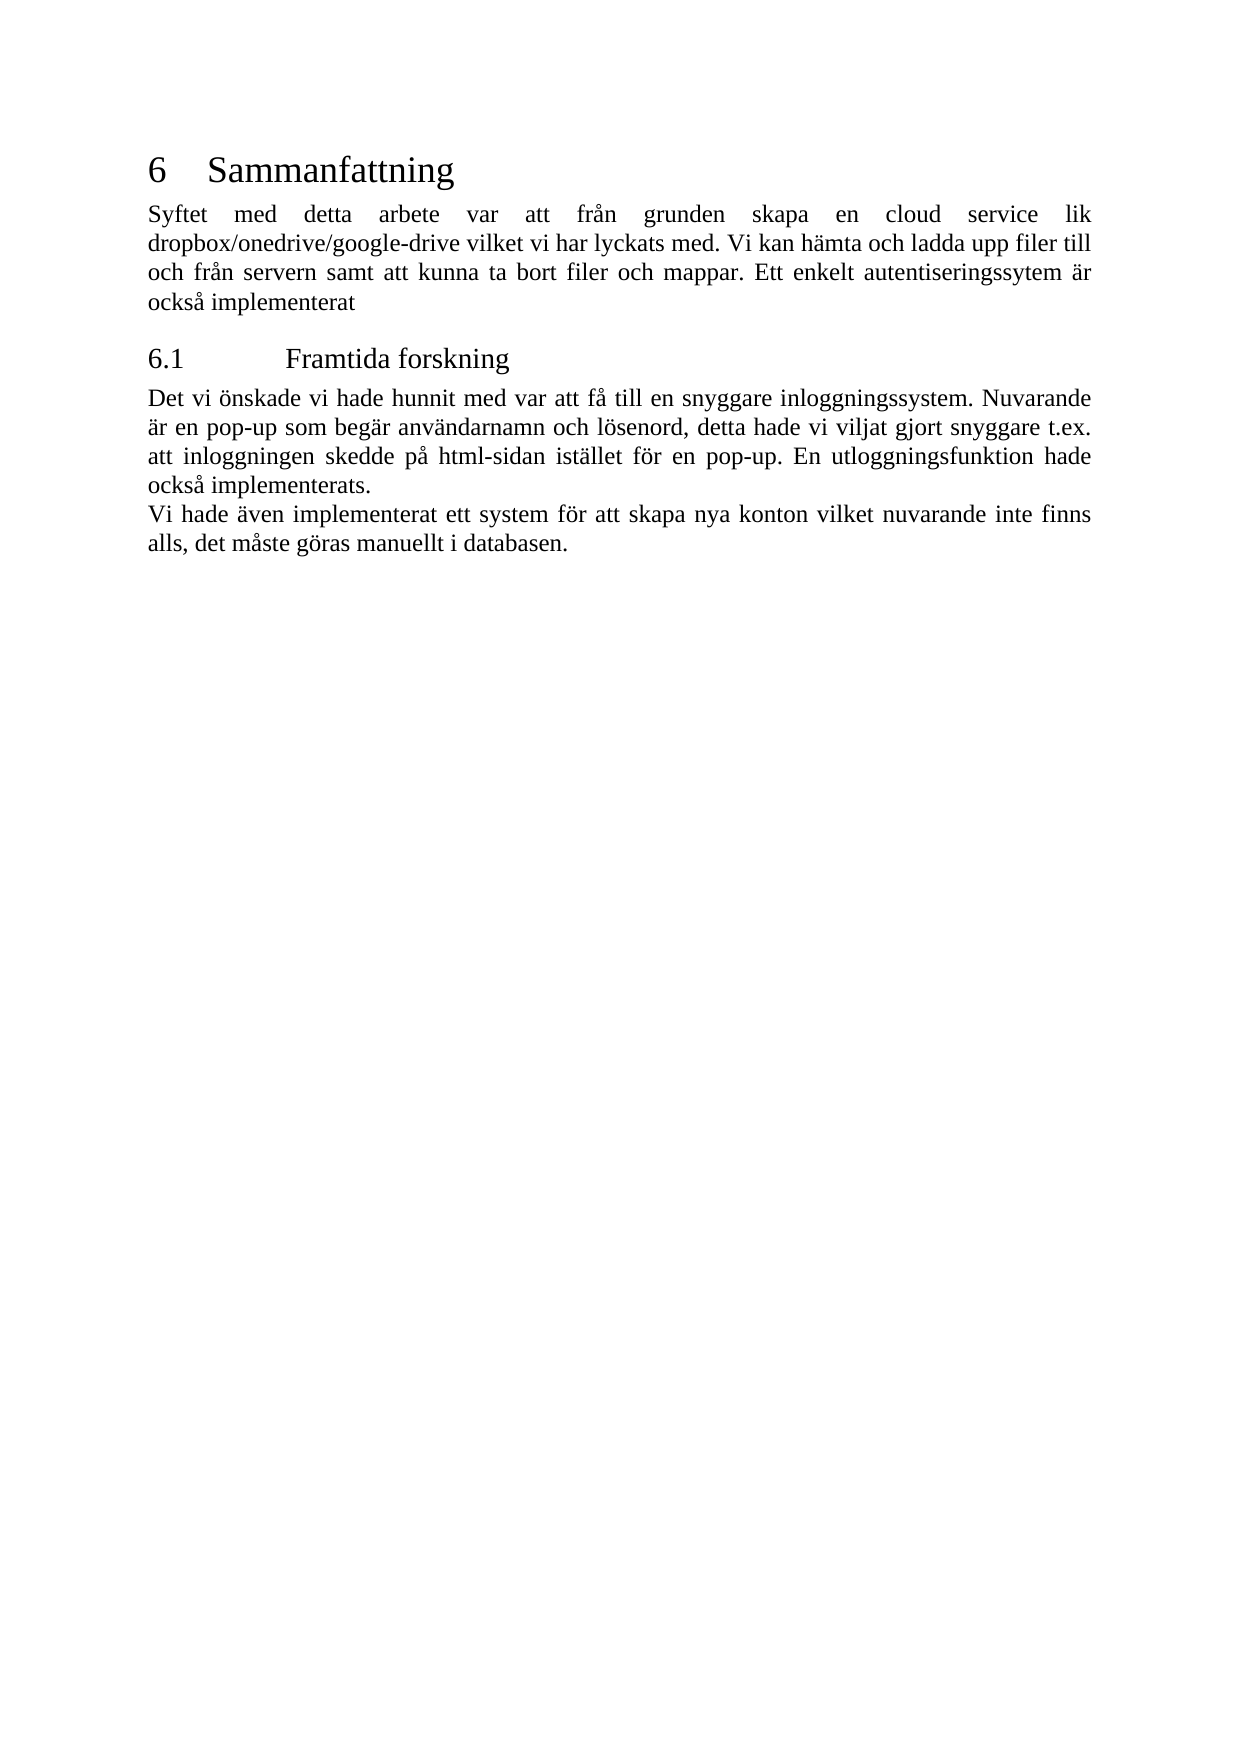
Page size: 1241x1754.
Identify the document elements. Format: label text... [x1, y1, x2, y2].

subtitle 6.1 Framtida forskning [148, 341, 1092, 374]
text Syftet med detta arbete var att från grunden skapa en cloud service lik dropbox/onedrive/google-drive vilket vi har lyckats med. Vi kan hämta och ladda upp filer till och från servern samt att kunna ta bort filer och mappar. Ett enkelt autentiseringssytem är också implementerat [148, 199, 1092, 316]
text Det vi önskade vi hade hunnit med var att få till en snyggare inloggningssystem. Nuvarande är en pop-up som begär användarnamn och lösenord, detta hade vi viljat gjort snyggare t.ex. att inloggningen skedde på html-sidan istället för en pop-up. En utloggningsfunktion hade också implementerats. [148, 383, 1092, 499]
text Vi hade även implementerat ett system för att skapa nya konton vilket nuvarande inte finns alls, det måste göras manuellt i databasen. [148, 499, 1092, 558]
subtitle 6 Sammanfattning [148, 148, 1092, 191]
